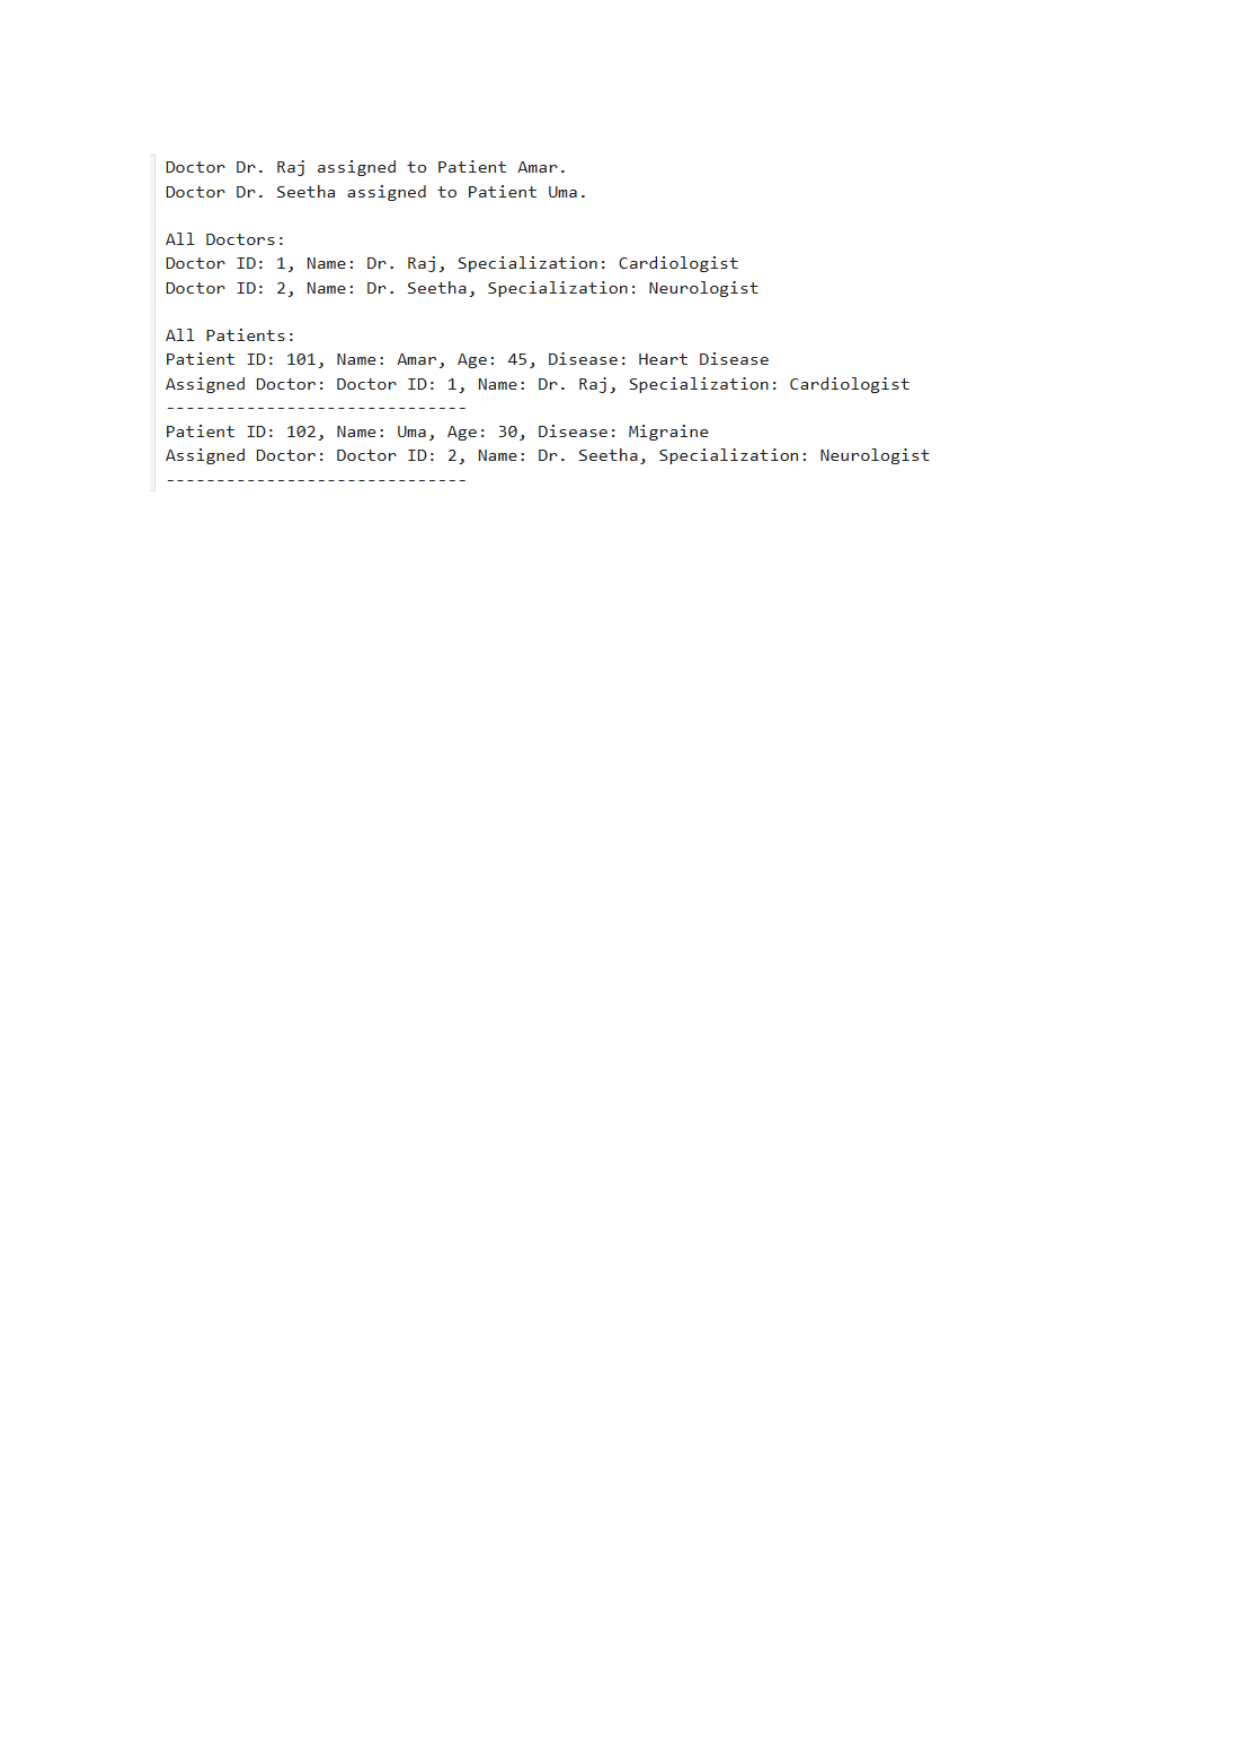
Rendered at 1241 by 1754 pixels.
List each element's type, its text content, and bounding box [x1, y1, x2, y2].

text Create objects and test all the functionality: [150, 212, 1090, 240]
picture [150, 316, 1091, 662]
text Expected Output: [150, 269, 1090, 297]
subtitle Task 4: Write a main block to test the program [150, 150, 1090, 182]
